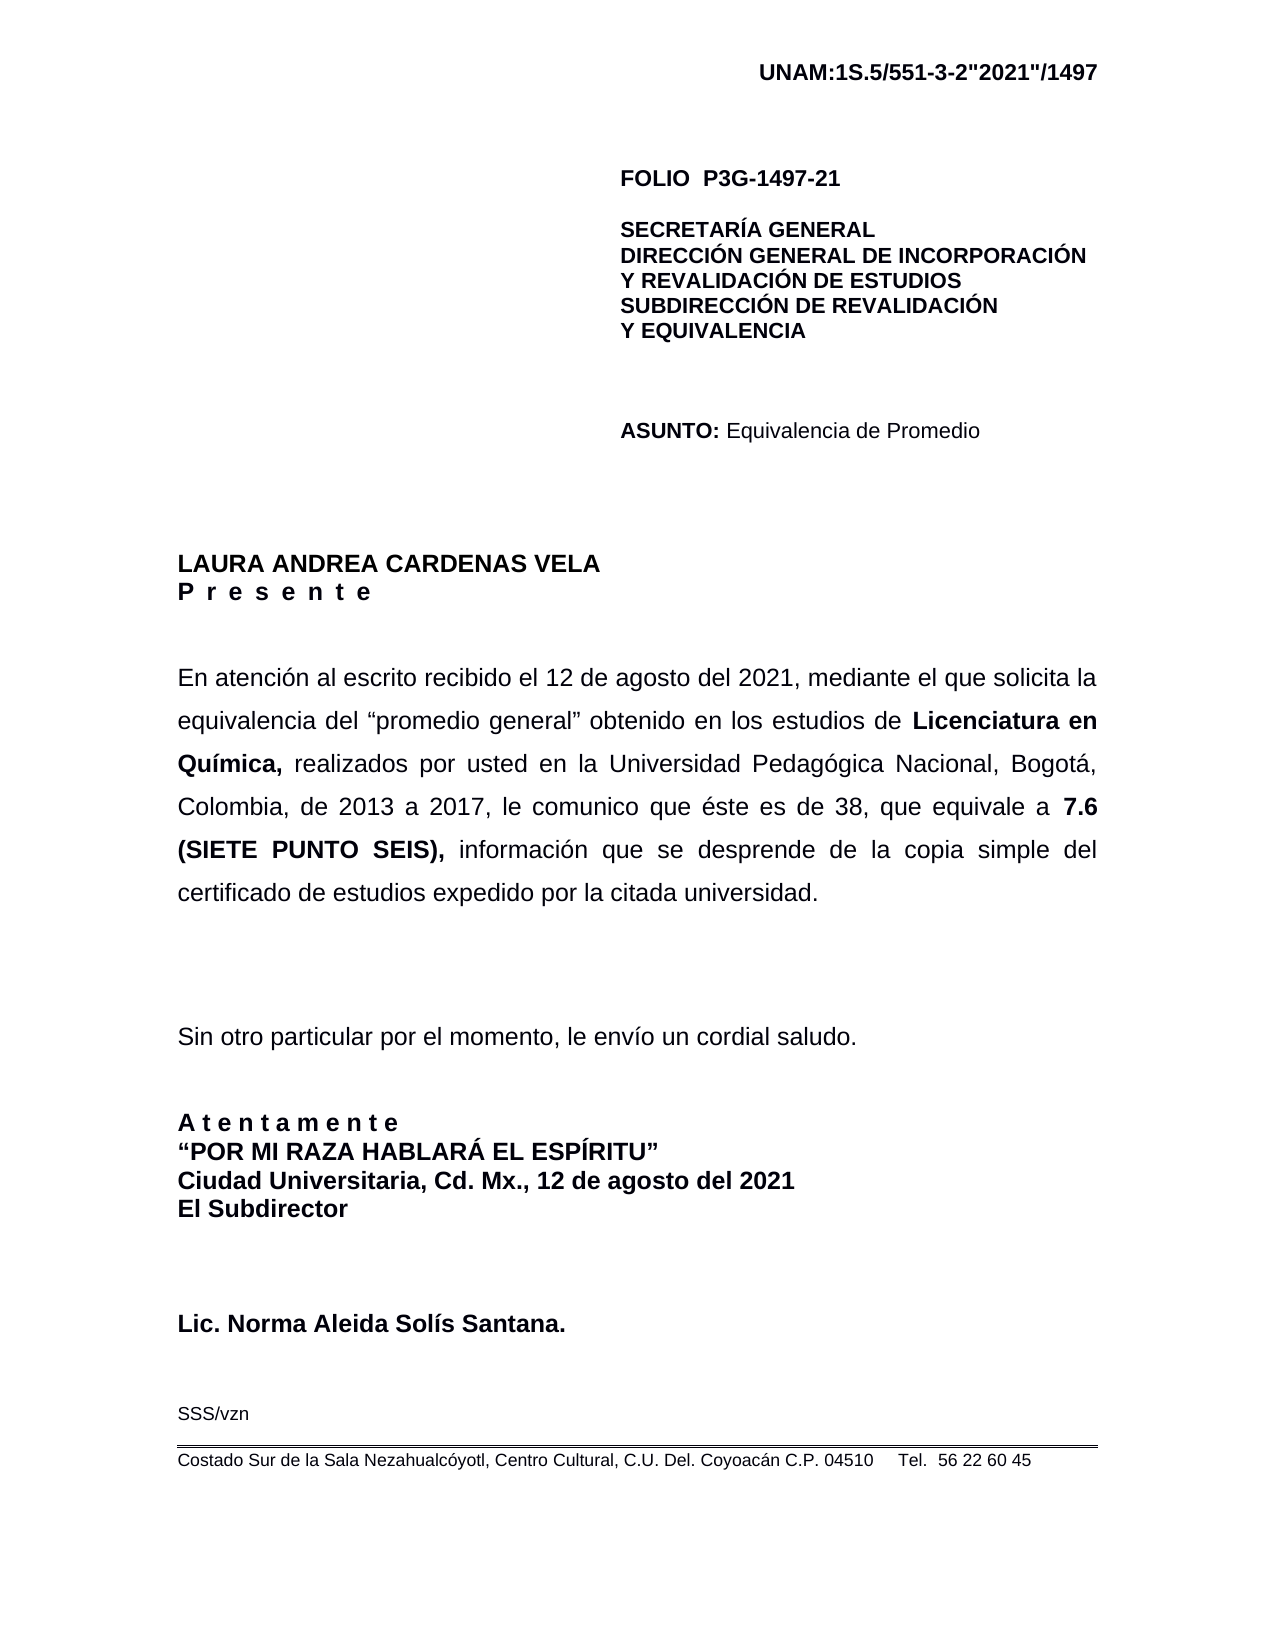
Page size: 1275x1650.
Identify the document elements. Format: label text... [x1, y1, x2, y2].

text DIRECCIÓN GENERAL DE INCORPORACIÓN [620, 242, 1098, 268]
text Y REVALIDACIÓN DE ESTUDIOS [620, 268, 1098, 293]
text SUBDIRECCIÓN DE REVALIDACIÓN [620, 293, 1098, 318]
text Costado Sur de la Sala Nezahualcóyotl, Centro Cultural, C.U. Del. Coyoacán C.P. 04510 Tel. 56 22 60 45 [177, 1448, 1098, 1470]
text ASUNTO: Equivalencia de Promedio [620, 418, 1098, 443]
text Sin otro particular por el momento, le envío un cordial saludo. [177, 1022, 1092, 1051]
subtitle A t e n t a m e n t e [177, 1108, 1093, 1137]
text Ciudad Universitaria, Cd. Mx., 12 de agosto del 2021 [177, 1166, 1093, 1194]
subtitle El Subdirector [177, 1194, 1093, 1223]
text Y EQUIVALENCIA [620, 318, 1098, 343]
text “POR MI RAZA HABLARÁ EL ESPÍRITU” [177, 1137, 1093, 1166]
text Lic. Norma Aleida Solís Santana. [177, 1309, 1098, 1338]
text SSS/vzn [177, 1403, 1098, 1424]
text SECRETARÍA GENERAL [620, 217, 1098, 242]
text FOLIO P3G-1497-21 [620, 164, 1098, 191]
text Presente [177, 577, 1098, 606]
text UNAM:1S.5/551-3-2"2021"/1497 [646, 59, 1098, 86]
text En atención al escrito recibido el 12 de agosto del 2021, mediante el que solicita la equivalencia del “promedio general” obtenido en los estudios de Licenciatura en Química, realizados por usted en la Universidad Pedagógica Nacional, Bogotá, Colombia, de 2013 a 2017, le comunico que éste es de 38, que equivale a 7.6 (SIETE PUNTO SEIS), información que se desprende de la copia simple del certificado de estudios expedido por la citada universidad. [177, 662, 1098, 907]
text LAURA ANDREA CARDENAS VELA [177, 549, 1098, 577]
